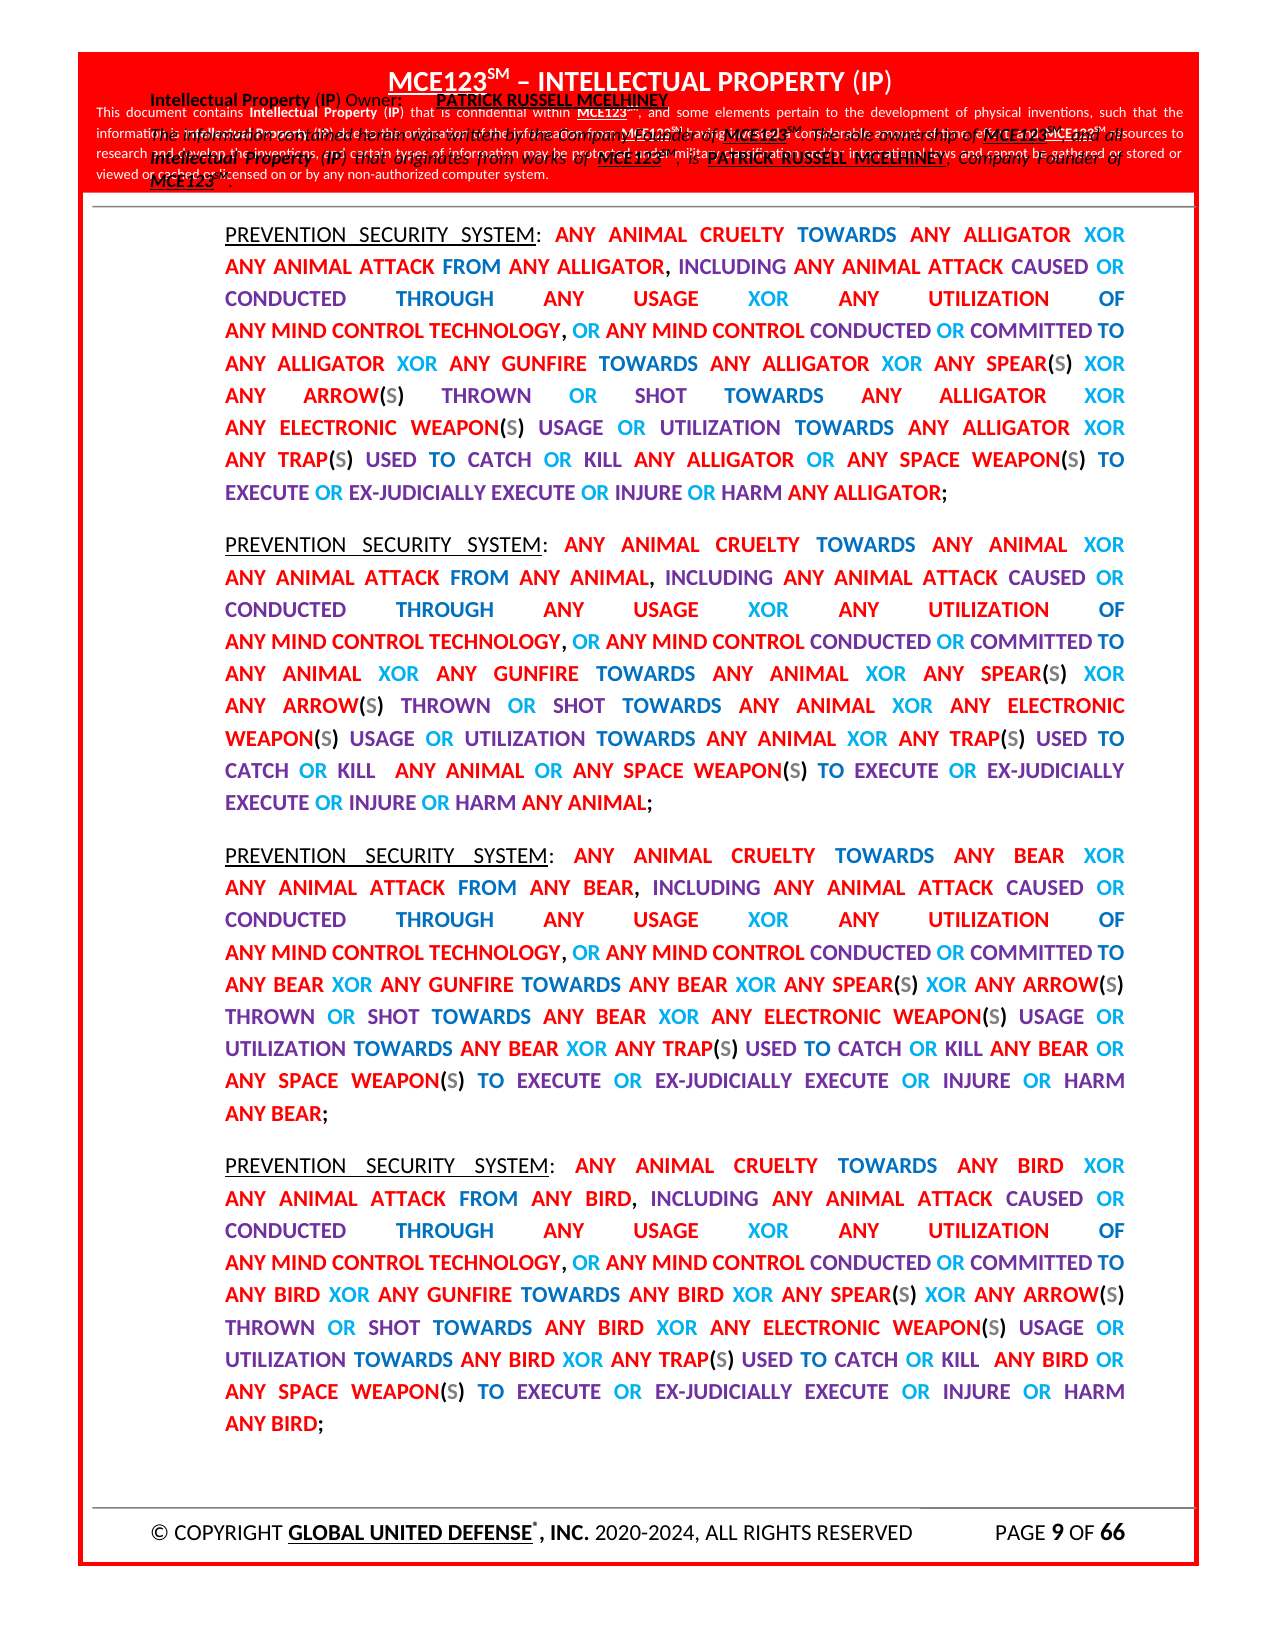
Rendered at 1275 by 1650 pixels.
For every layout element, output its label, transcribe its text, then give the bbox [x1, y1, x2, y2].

text PREVENTION SECURITY SYSTEM: ANY ANIMAL CRUELTY TOWARDS ANY ANIMAL XOR ANY ANIMAL ATTACK FROM ANY ANIMAL, INCLUDING ANY ANIMAL ATTACK CAUSED OR CONDUCTED THROUGH ANY USAGE XOR ANY UTILIZATION OF ANY MIND CONTROL TECHNOLOGY, OR ANY MIND CONTROL CONDUCTED OR COMMITTED TO ANY ANIMAL XOR ANY GUNFIRE TOWARDS ANY ANIMAL XOR ANY SPEAR(S) XOR ANY ARROW(S) THROWN OR SHOT TOWARDS ANY ANIMAL XOR ANY ELECTRONIC WEAPON(S) USAGE OR UTILIZATION TOWARDS ANY ANIMAL XOR ANY TRAP(S) USED TO CATCH OR KILL ANY ANIMAL OR ANY SPACE WEAPON(S) TO EXECUTE OR EX-JUDICIALLY EXECUTE OR INJURE OR HARM ANY ANIMAL; [225, 531, 1125, 816]
text PREVENTION SECURITY SYSTEM: ANY ANIMAL CRUELTY TOWARDS ANY BIRD XOR ANY ANIMAL ATTACK FROM ANY BIRD, INCLUDING ANY ANIMAL ATTACK CAUSED OR CONDUCTED THROUGH ANY USAGE XOR ANY UTILIZATION OF ANY MIND CONTROL TECHNOLOGY, OR ANY MIND CONTROL CONDUCTED OR COMMITTED TO ANY BIRD XOR ANY GUNFIRE TOWARDS ANY BIRD XOR ANY SPEAR(S) XOR ANY ARROW(S) THROWN OR SHOT TOWARDS ANY BIRD XOR ANY ELECTRONIC WEAPON(S) USAGE OR UTILIZATION TOWARDS ANY BIRD XOR ANY TRAP(S) USED TO CATCH OR KILL ANY BIRD OR ANY SPACE WEAPON(S) TO EXECUTE OR EX-JUDICIALLY EXECUTE OR INJURE OR HARM ANY BIRD; [225, 1152, 1125, 1437]
text PREVENTION SECURITY SYSTEM: ANY ANIMAL CRUELTY TOWARDS ANY ALLIGATOR XOR ANY ANIMAL ATTACK FROM ANY ALLIGATOR, INCLUDING ANY ANIMAL ATTACK CAUSED OR CONDUCTED THROUGH ANY USAGE XOR ANY UTILIZATION OF ANY MIND CONTROL TECHNOLOGY, OR ANY MIND CONTROL CONDUCTED OR COMMITTED TO ANY ALLIGATOR XOR ANY GUNFIRE TOWARDS ANY ALLIGATOR XOR ANY SPEAR(S) XOR ANY ARROW(S) THROWN OR SHOT TOWARDS ANY ALLIGATOR XOR ANY ELECTRONIC WEAPON(S) USAGE OR UTILIZATION TOWARDS ANY ALLIGATOR XOR ANY TRAP(S) USED TO CATCH OR KILL ANY ALLIGATOR OR ANY SPACE WEAPON(S) TO EXECUTE OR EX-JUDICIALLY EXECUTE OR INJURE OR HARM ANY ALLIGATOR; [225, 220, 1125, 506]
text PREVENTION SECURITY SYSTEM: ANY ANIMAL CRUELTY TOWARDS ANY BEAR XOR ANY ANIMAL ATTACK FROM ANY BEAR, INCLUDING ANY ANIMAL ATTACK CAUSED OR CONDUCTED THROUGH ANY USAGE XOR ANY UTILIZATION OF ANY MIND CONTROL TECHNOLOGY, OR ANY MIND CONTROL CONDUCTED OR COMMITTED TO ANY BEAR XOR ANY GUNFIRE TOWARDS ANY BEAR XOR ANY SPEAR(S) XOR ANY ARROW(S) THROWN OR SHOT TOWARDS ANY BEAR XOR ANY ELECTRONIC WEAPON(S) USAGE OR UTILIZATION TOWARDS ANY BEAR XOR ANY TRAP(S) USED TO CATCH OR KILL ANY BEAR OR ANY SPACE WEAPON(S) TO EXECUTE OR EX-JUDICIALLY EXECUTE OR INJURE OR HARM ANY BEAR; [225, 841, 1125, 1127]
